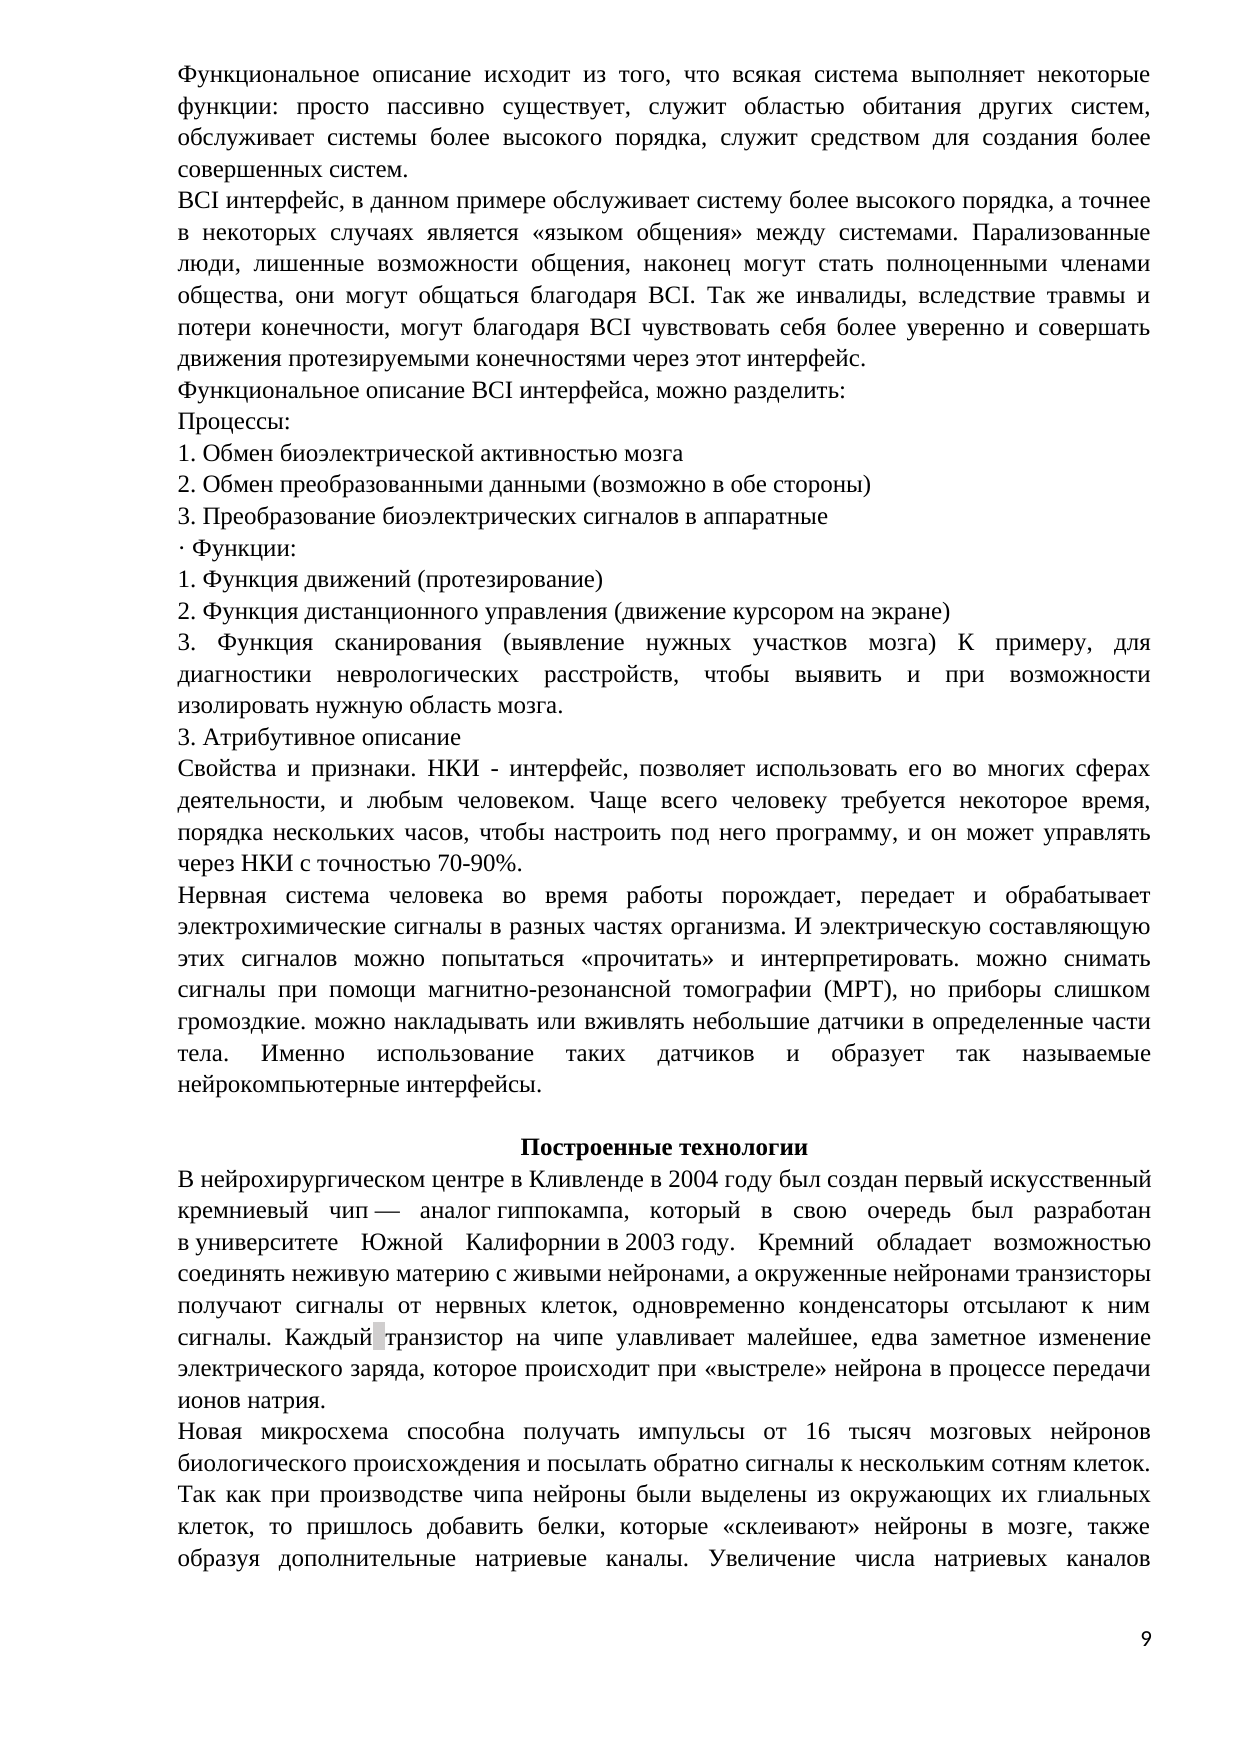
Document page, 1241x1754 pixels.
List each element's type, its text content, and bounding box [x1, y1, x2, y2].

text · Функции: [177, 533, 1152, 561]
text 1. Обмен биоэлектрической активностью мозга [177, 438, 1152, 467]
text 1. Функция движений (протезирование) [177, 564, 1152, 593]
text В нейрохирургическом центре в Кливленде в 2004 году был создан первый искусственный кремниевый чип — аналог гиппокампа, который в свою очередь был разработан в университете Южной Калифорнии в 2003 году. Кремний обладает возможностью соединять неживую материю с живыми нейронами, а окруженные нейронами транзисторы получают сигналы от нервных клеток, одновременно конденсаторы отсылают к ним сигналы. Каждый транзистор на чипе улавливает малейшее, едва заметное изменение электрического заряда, которое происходит при «выстреле» нейрона в процессе передачи ионов натрия. [177, 1319, 1152, 1413]
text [177, 1416, 1152, 1571]
text Нервная система человека во время работы порождает, передает и обрабатывает электрохимические сигналы в разных частях организма. И электрическую составляющую этих сигналов можно попытаться «прочитать» и интерпретировать. можно снимать сигналы при помощи магнитно-резонансной томографии (МРТ), но приборы слишком громоздкие. можно накладывать или вживлять небольшие датчики в определенные части тела. Именно использование таких датчиков и образует так называемые нейрокомпьютерные интерфейсы. [177, 1066, 1152, 1098]
text Функциональное описание BCI интерфейса, можно разделить: [177, 375, 1152, 403]
text Построенные технологии [177, 1132, 1152, 1161]
text 2. Функция дистанционного управления (движение курсором на экране) [177, 596, 1152, 624]
text 3. Преобразование биоэлектрических сигналов в аппаратные [177, 501, 1152, 530]
text 2. Обмен преобразованными данными (возможно в обе стороны) [177, 469, 1152, 498]
text 3. Атрибутивное описание [177, 722, 1152, 751]
text Свойства и признаки. НКИ - интерфейс, позволяет использовать его во многих сферах деятельности, и любым человеком. Чаще всего человеку требуется некоторое время, порядка нескольких часов, чтобы настроить под него программу, и он может управлять через НКИ с точностью 70-90%. [177, 753, 1152, 877]
text 3. Функция сканирования (выявление нужных участков мозга) К примеру, для диагностики неврологических расстройств, чтобы выявить и при возможности изолировать нужную область мозга. [177, 627, 1152, 719]
text Процессы: [177, 406, 1152, 435]
text BCI интерфейс, в данном примере обслуживает систему более высокого порядка, а точнее в некоторых случаях является «языком общения» между системами. Парализованные люди, лишенные возможности общения, наконец могут стать полноценными членами общества, они могут общаться благодаря BCI. Так же инвалиды, вследствие травмы и потери конечности, могут благодаря BCI чувствовать себя более уверенно и совершать движения протезируемыми конечностями через этот интерфейс. [177, 185, 1152, 372]
text Функциональное описание исходит из того, что всякая система выполняет некоторые функции: просто пассивно существует, служит областью обитания других систем, обслуживает системы более высокого порядка, служит средством для создания более совершенных систем. [177, 59, 1152, 183]
